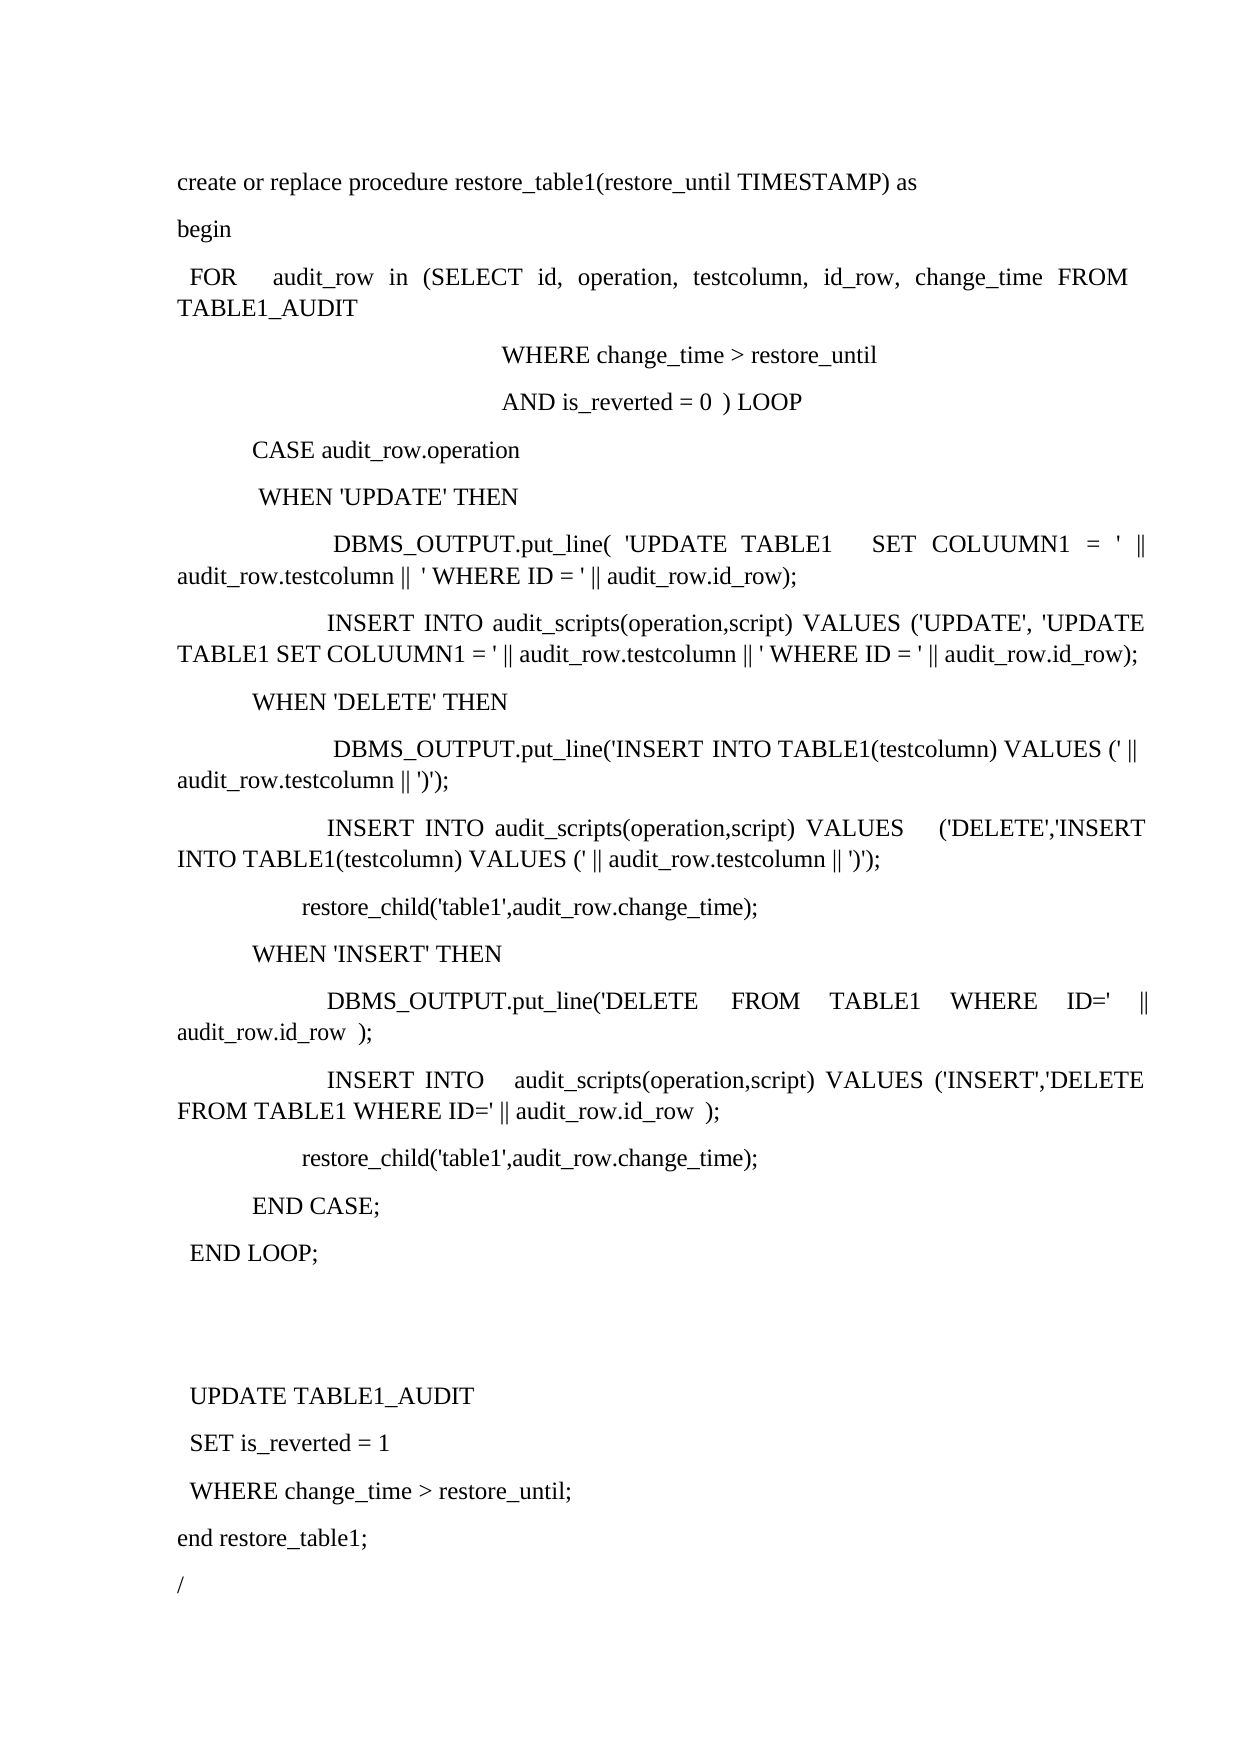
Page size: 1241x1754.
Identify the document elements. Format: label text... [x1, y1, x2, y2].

text restore_child('table1',audit_row.change_time); END CASE; [252, 1143, 808, 1219]
text CASE audit_row.operation WHEN 'UPDATE' THEN [252, 435, 585, 511]
text DBMS_OUTPUT.put_line( 'UPDATE TABLE1 SET COLUUMN1 = ' || [333, 530, 1171, 558]
text / [177, 1571, 1171, 1599]
text UPDATE TABLE1_AUDIT [189, 1381, 1171, 1409]
text WHERE change_time > restore_until; end restore_table1; [177, 1476, 585, 1552]
text INSERT INTO audit_scripts(operation,script) VALUES ('DELETE','INSERT INTO TABLE1(testcolumn) VALUES (' || audit_row.testcolumn || ')'); [177, 813, 1149, 873]
text INSERT INTO audit_scripts(operation,script) VALUES ('INSERT','DELETE FROM TABLE1 WHERE ID=' || audit_row.id_row ); [177, 1065, 1149, 1124]
text DBMS_OUTPUT.put_line('INSERT INTO TABLE1(testcolumn) VALUES (' || audit_row.testcolumn || ')'); [177, 734, 1171, 794]
text INSERT INTO audit_scripts(operation,script) VALUES ('UPDATE', 'UPDATE TABLE1 SET COLUUMN1 = ' || audit_row.testcolumn || ' WHERE ID = ' || audit_row.id_row); [177, 608, 1171, 668]
text WHERE change_time > restore_until AND is_reverted = 0 ) LOOP [501, 340, 877, 416]
subtitle END LOOP; [189, 1238, 1171, 1267]
text create or replace procedure restore_table1(restore_until TIMESTAMP) as begin [177, 167, 964, 243]
subtitle WHEN 'DELETE' THEN [252, 687, 1171, 716]
text audit_row.id_row ); [177, 1017, 1171, 1046]
text FOR audit_row in (SELECT id, operation, testcolumn, id_row, change_time FROM TABLE1_AUDIT [177, 262, 1149, 321]
text DBMS_OUTPUT.put_line('DELETE FROM TABLE1 WHERE ID=' || [327, 986, 1171, 1015]
text restore_child('table1',audit_row.change_time); WHEN 'INSERT' THEN [252, 892, 808, 968]
text SET is_reverted = 1 [189, 1428, 1171, 1457]
text audit_row.testcolumn || ' WHERE ID = ' || audit_row.id_row); [177, 561, 1171, 589]
